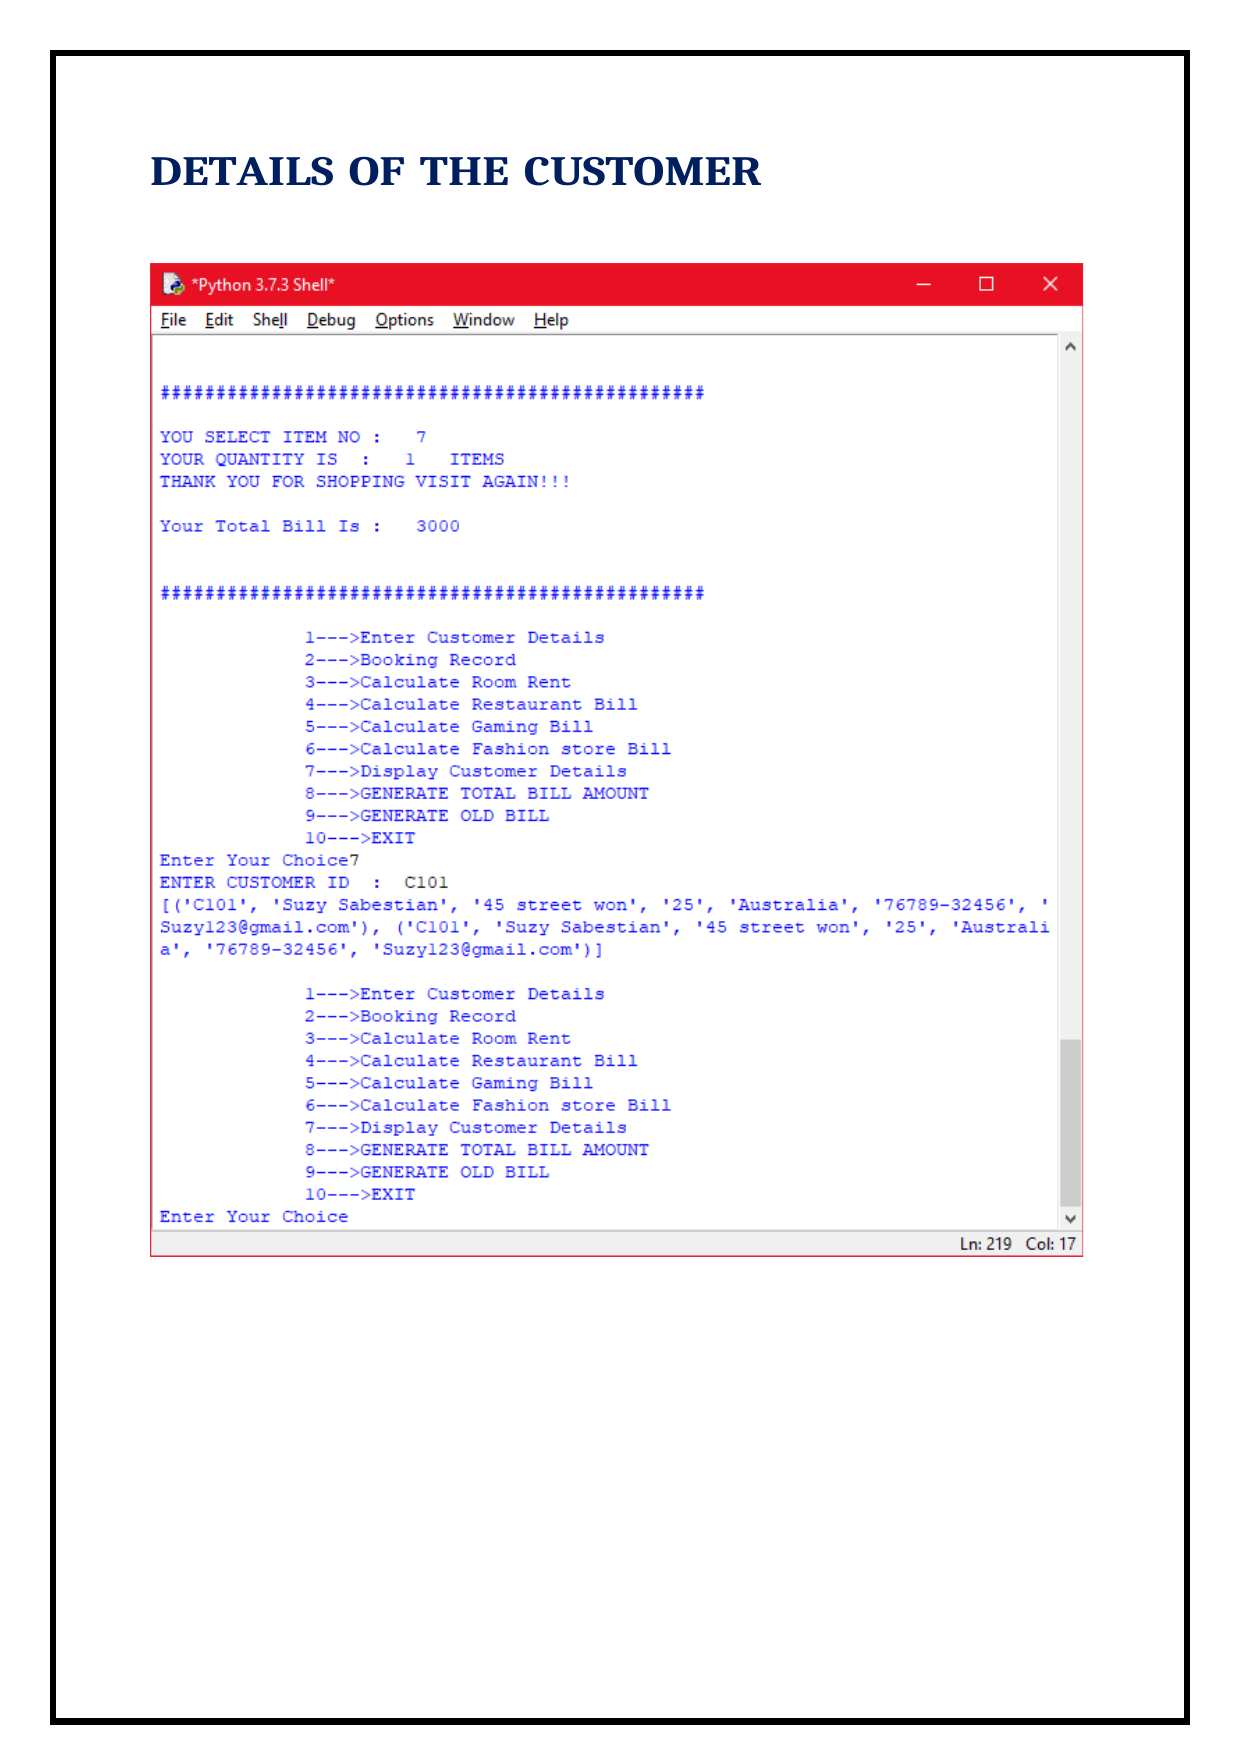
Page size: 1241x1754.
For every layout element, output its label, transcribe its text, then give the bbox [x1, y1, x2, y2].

picture [150, 263, 1084, 1257]
text DETAILS OF THE CUSTOMER [150, 147, 1103, 195]
